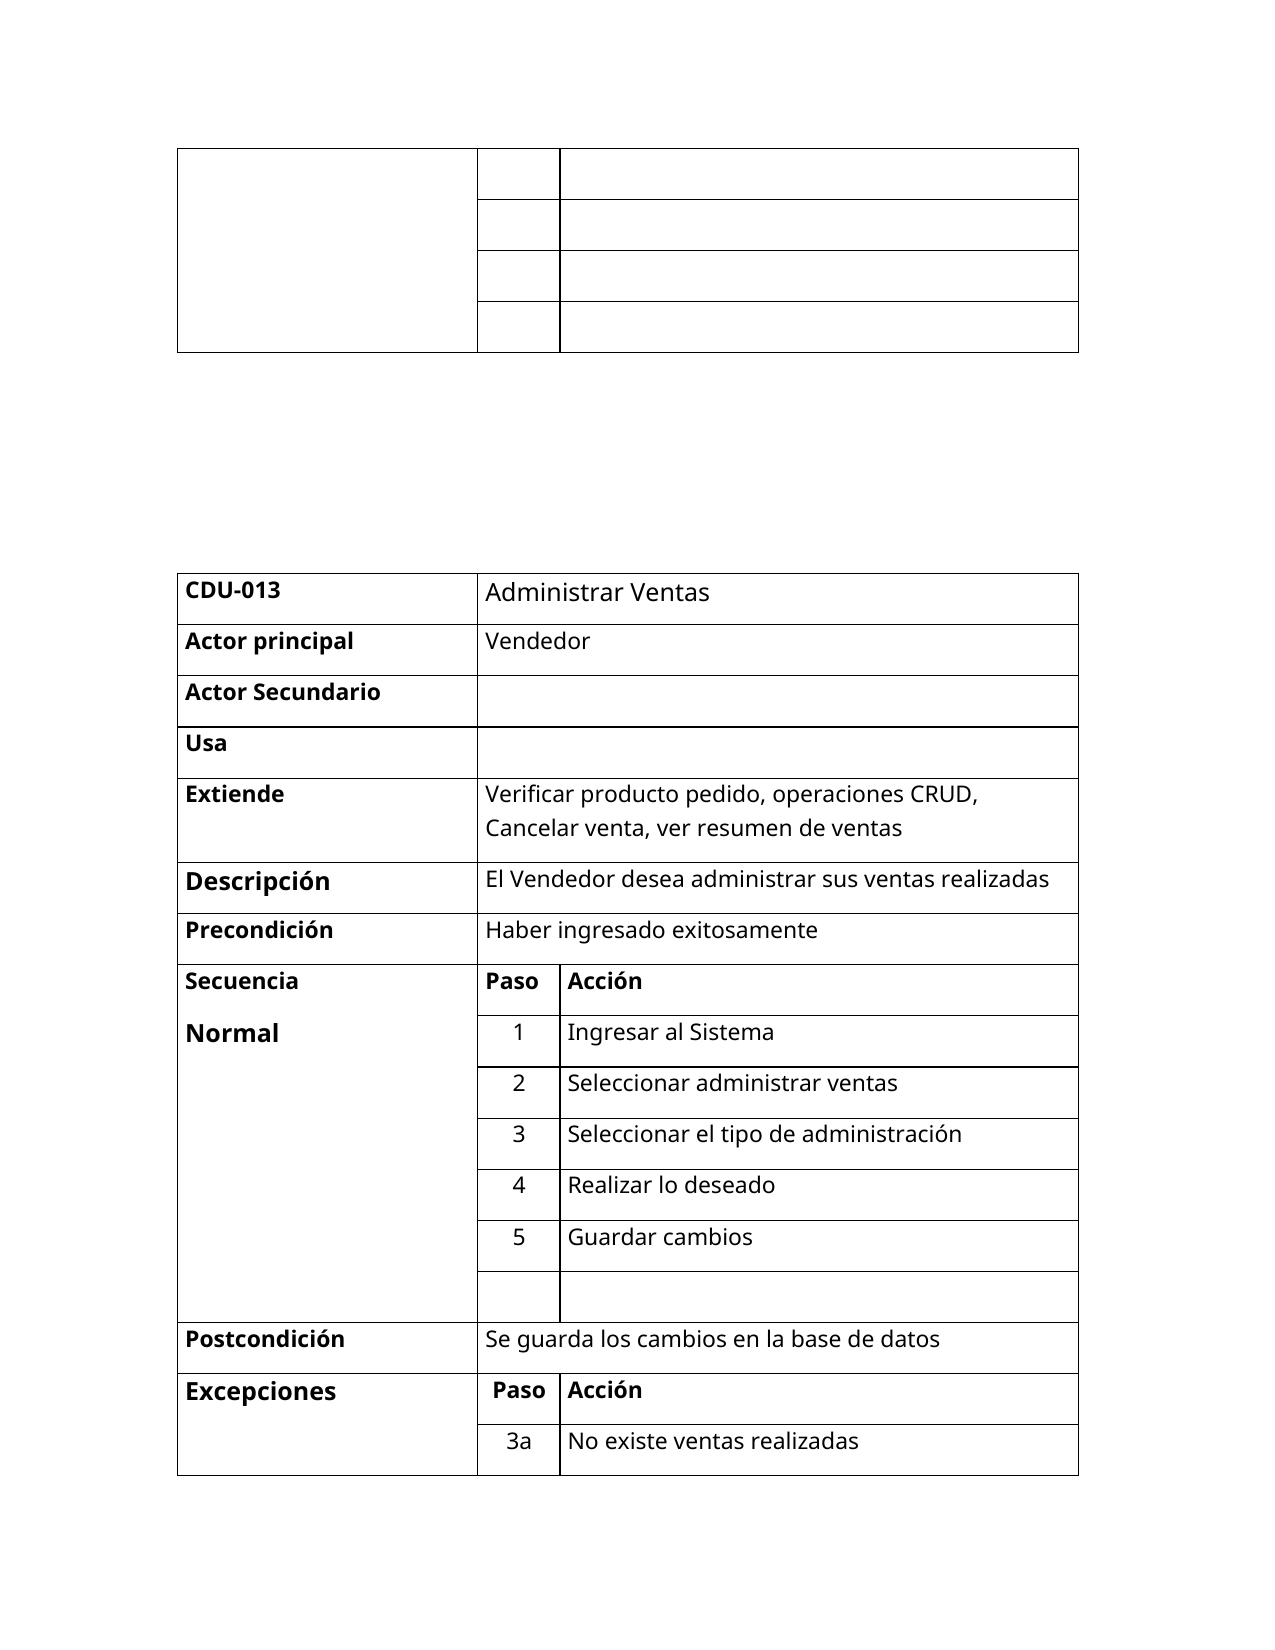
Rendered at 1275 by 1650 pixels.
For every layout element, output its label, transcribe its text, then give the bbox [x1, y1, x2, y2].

table_cell Haber ingresado exitosamente [478, 914, 1078, 964]
table_cell 2 [478, 1068, 559, 1117]
table_cell Usa [178, 728, 477, 777]
table_cell Seleccionar el tipo de administración [561, 1119, 1078, 1168]
table_cell Extiende [178, 779, 477, 862]
table_cell [478, 302, 559, 352]
table_cell Vendedor [478, 625, 1078, 675]
table_cell Actor principal [178, 625, 477, 675]
table_cell El Vendedor desea administrar sus ventas realizadas [478, 863, 1078, 913]
table_cell 5 [478, 1221, 559, 1271]
table_cell Se guarda los cambios en la base de datos [478, 1323, 1078, 1373]
table_cell Guardar cambios [561, 1221, 1078, 1271]
table_header Administrar Ventas [478, 574, 1078, 624]
table_cell [561, 149, 1078, 199]
table_cell Precondición [178, 914, 477, 964]
table_cell 4 [478, 1170, 559, 1219]
table_cell Excepciones [178, 1374, 477, 1475]
table_cell Paso [478, 1374, 559, 1424]
table_cell [478, 251, 559, 301]
table_cell 3a [478, 1425, 559, 1475]
table_cell Acción [561, 1374, 1078, 1424]
table_cell Postcondición [178, 1323, 477, 1373]
table_cell 3 [478, 1119, 559, 1168]
table_cell [478, 1272, 559, 1322]
table_cell Ingresar al Sistema [561, 1016, 1078, 1066]
table_cell Acción [561, 965, 1078, 1015]
table_cell No existe ventas realizadas [561, 1425, 1078, 1475]
table_cell [478, 728, 1078, 777]
table_cell Secuencia Normal [178, 965, 477, 1322]
table_cell Realizar lo deseado [561, 1170, 1078, 1219]
table_cell Descripción [178, 863, 477, 913]
table_cell [478, 149, 559, 199]
table_cell Actor Secundario [178, 676, 477, 726]
table_cell 1 [478, 1016, 559, 1066]
table_cell [561, 200, 1078, 250]
table_cell [561, 1272, 1078, 1322]
table_cell [561, 302, 1078, 352]
table_cell Seleccionar administrar ventas [561, 1068, 1078, 1117]
table_cell Verificar producto pedido, operaciones CRUD, Cancelar venta, ver resumen de ventas [478, 779, 1078, 862]
table_cell [478, 200, 559, 250]
table_cell Paso [478, 965, 559, 1015]
table_cell [561, 251, 1078, 301]
table_cell [478, 676, 1078, 726]
table_header CDU-013 [178, 574, 477, 624]
